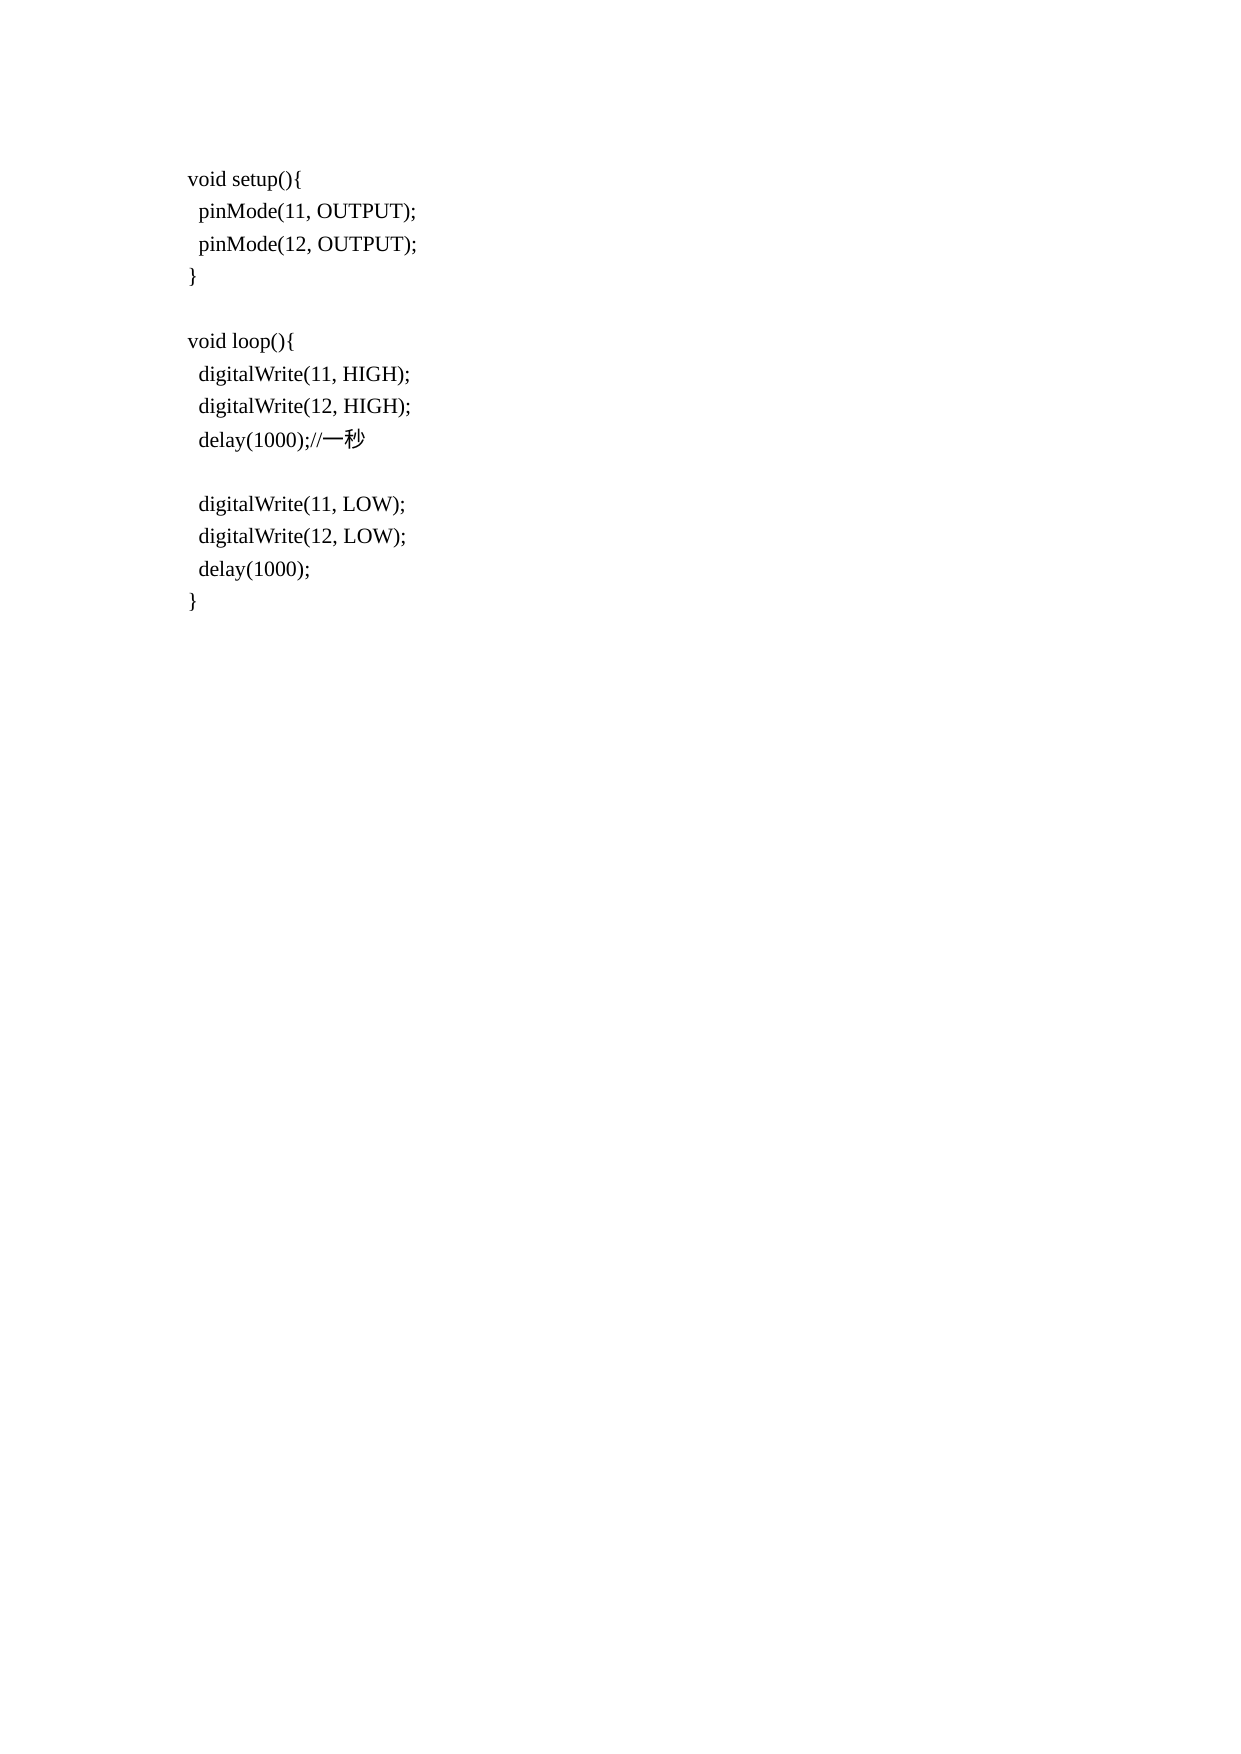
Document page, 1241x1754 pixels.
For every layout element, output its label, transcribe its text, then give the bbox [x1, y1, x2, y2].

text digitalWrite(12, HIGH); [187, 389, 1053, 422]
text void loop(){ [187, 324, 1053, 357]
text pinMode(11, OUTPUT); [187, 194, 1053, 227]
text digitalWrite(11, LOW); [187, 487, 1053, 519]
text pinMode(12, OUTPUT); [187, 227, 1053, 259]
text } [187, 584, 1053, 617]
text delay(1000); [187, 552, 1053, 584]
text void setup(){ [187, 162, 1053, 194]
text } [187, 259, 1053, 292]
text digitalWrite(11, HIGH); [187, 357, 1053, 389]
text delay(1000);//一秒 [187, 422, 1053, 454]
text digitalWrite(12, LOW); [187, 519, 1053, 552]
